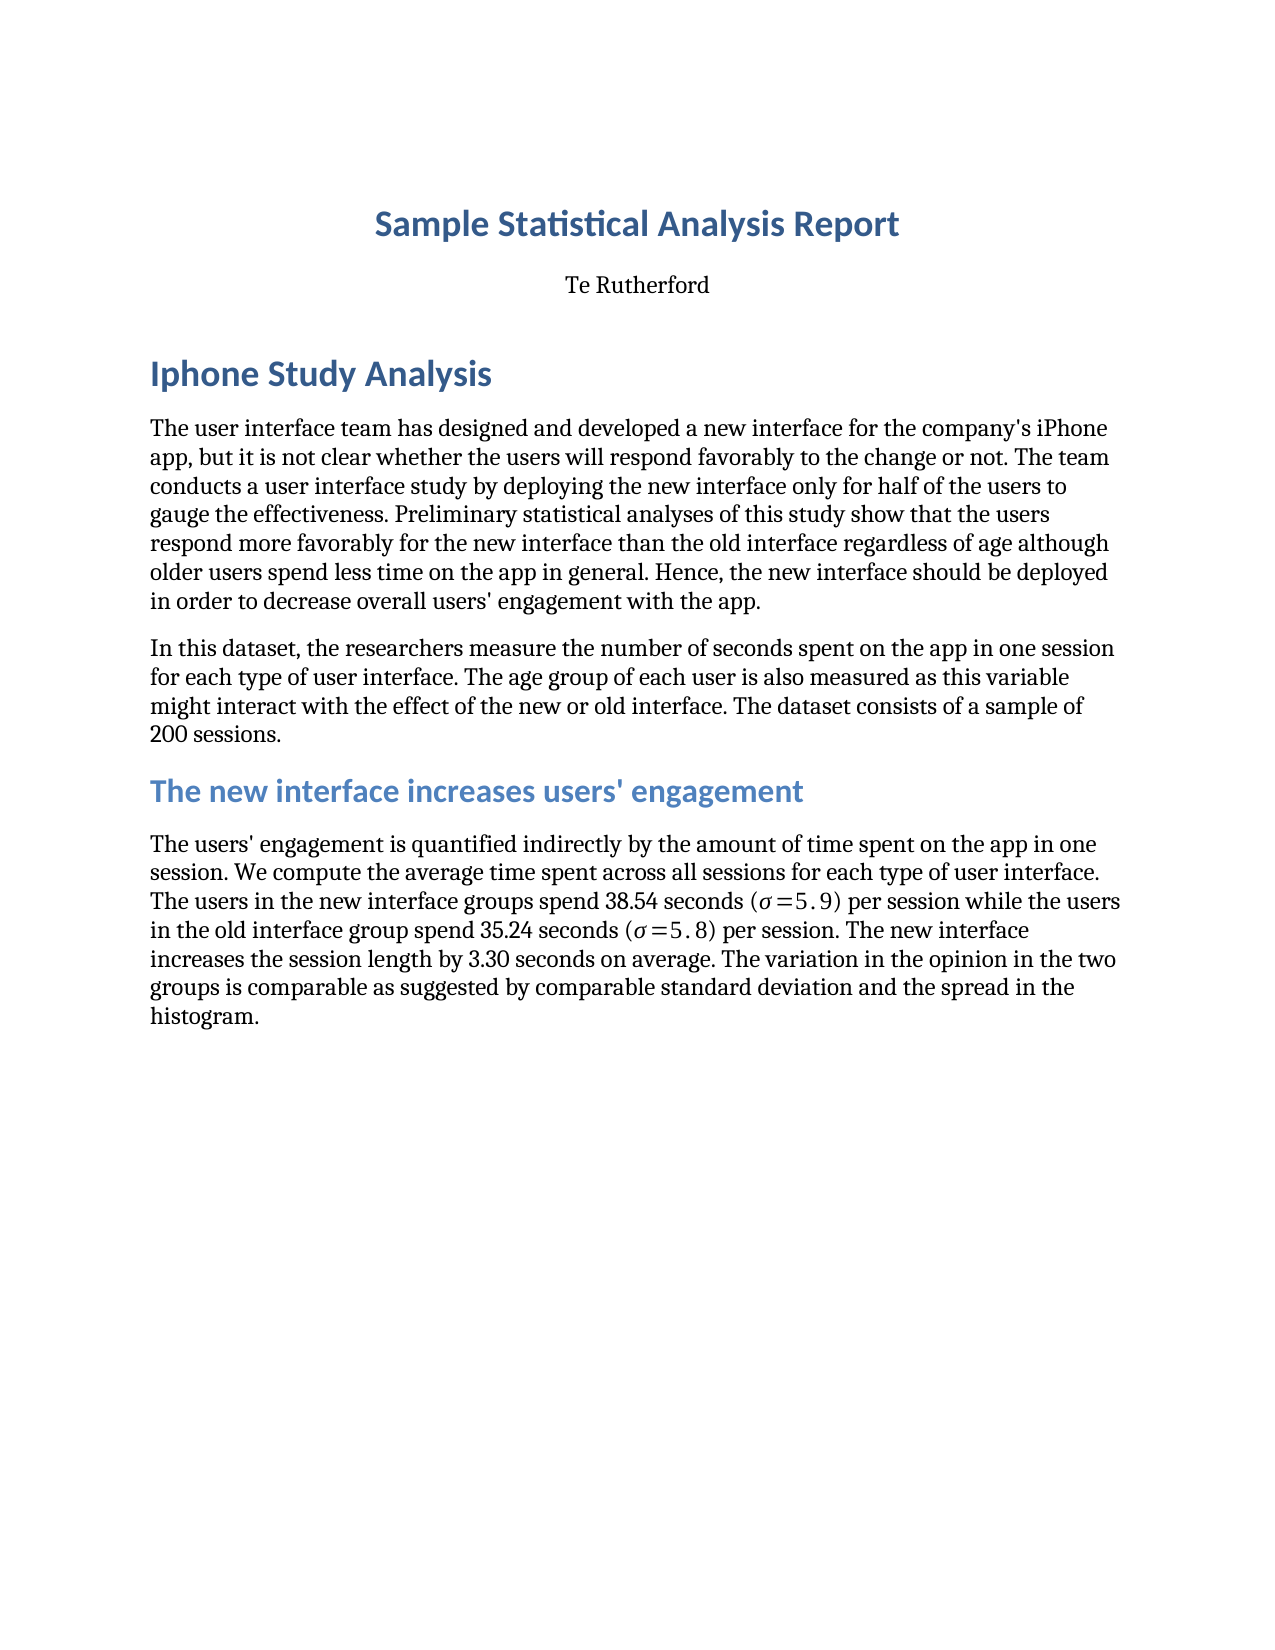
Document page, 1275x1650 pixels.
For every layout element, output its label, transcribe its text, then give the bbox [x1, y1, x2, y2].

text Te Rutherford [150, 271, 1125, 299]
subtitle The new interface increases users' engagement [150, 770, 1125, 811]
title Sample Statistical Analysis Report [150, 200, 1125, 246]
text The user interface team has designed and developed a new interface for the company's iPhone app, but it is not clear whether the users will respond favorably to the change or not. The team conducts a user interface study by deploying the new interface only for half of the users to gauge the effectiveness. Preliminary statistical analyses of this study show that the users respond more favorably for the new interface than the old interface regardless of age although older users spend less time on the app in general. Hence, the new interface should be deployed in order to decrease overall users' engagement with the app. [150, 414, 1125, 615]
text The users' engagement is quantified indirectly by the amount of time spent on the app in one session. We compute the average time spent across all sessions for each type of user interface. The users in the new interface groups spend 38.54 seconds () per session while the users in the old interface group spend 35.24 seconds () per session. The new interface increases the session length by 3.30 seconds on average. The variation in the opinion in the two groups is comparable as suggested by comparable standard deviation and the spread in the histogram. [150, 829, 1125, 1031]
text In this dataset, the researchers measure the number of seconds spent on the app in one session for each type of user interface. The age group of each user is also measured as this variable might interact with the effect of the new or old interface. The dataset consists of a sample of 200 sessions. [150, 634, 1125, 749]
subtitle Iphone Study Analysis [150, 349, 1125, 395]
